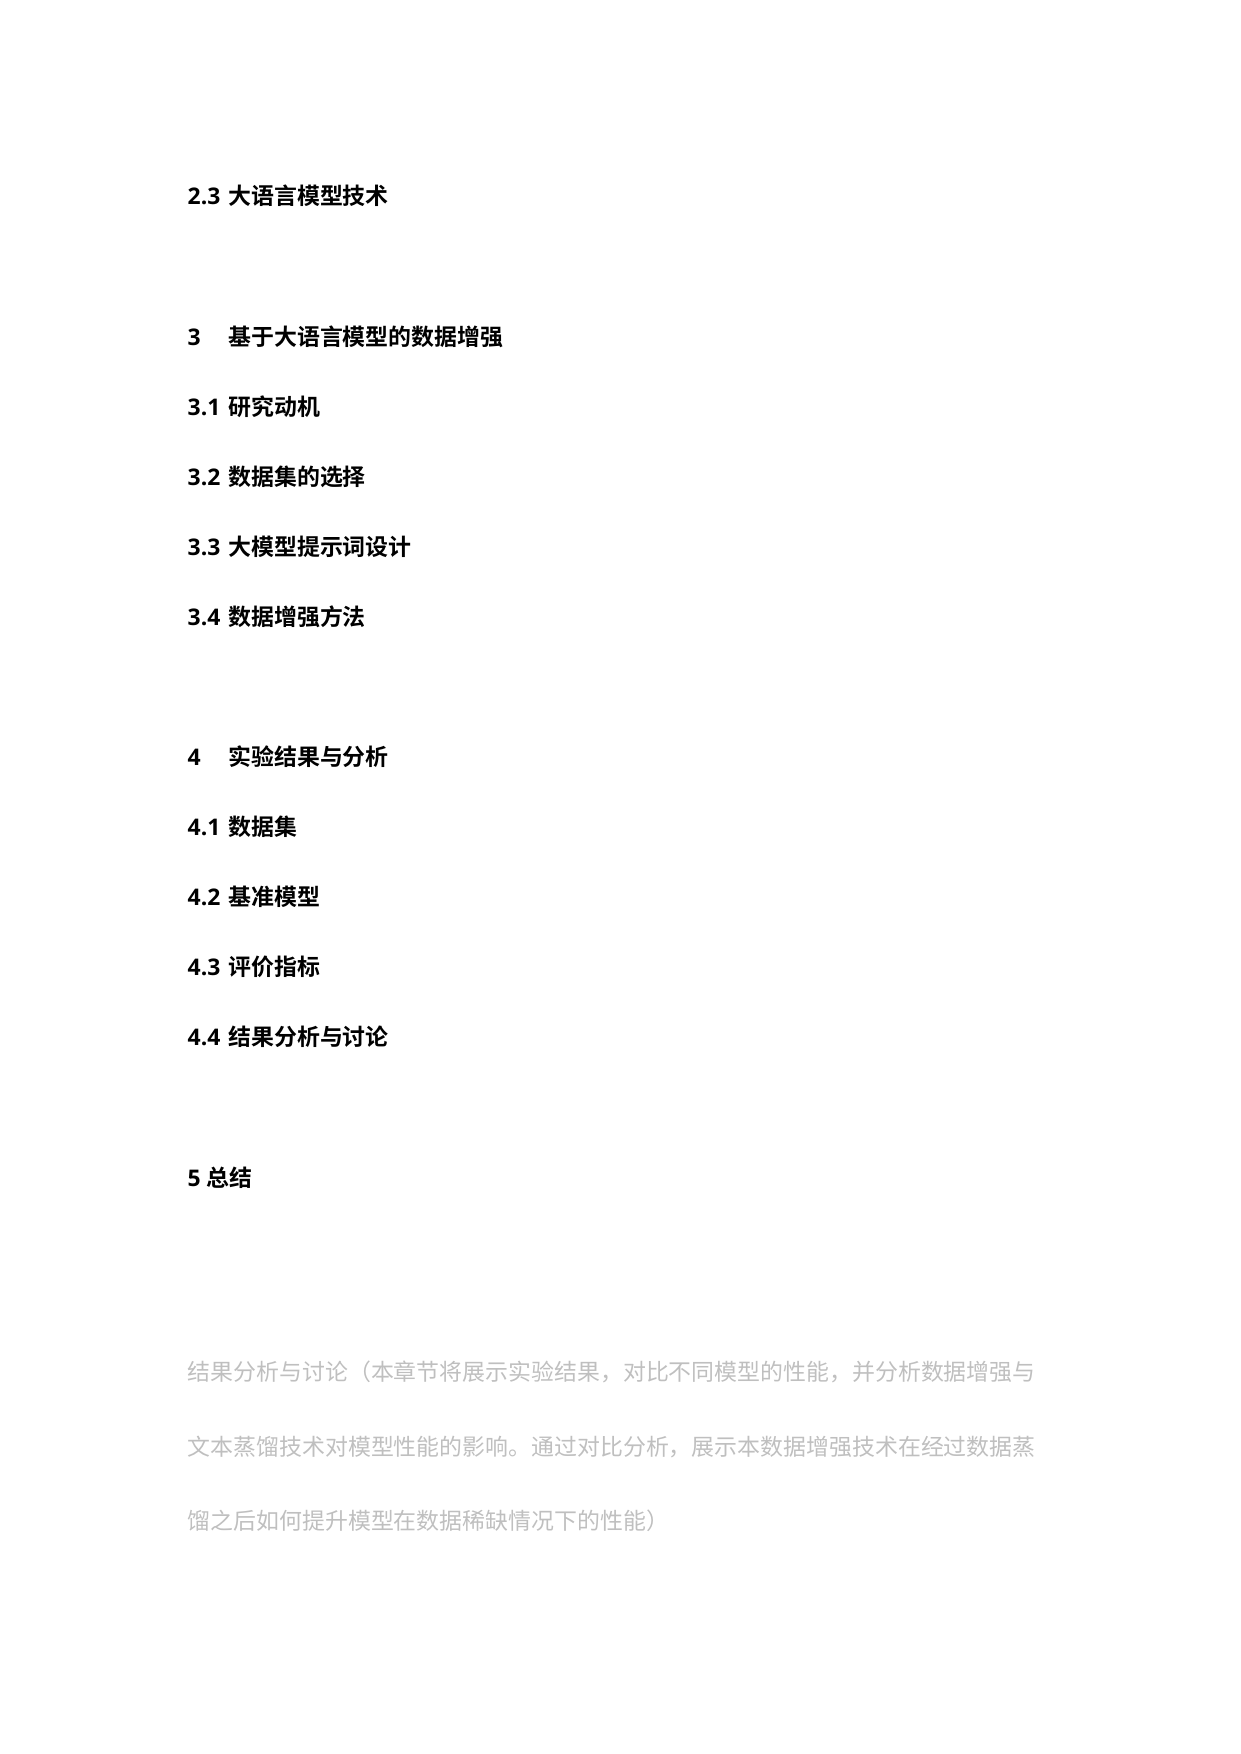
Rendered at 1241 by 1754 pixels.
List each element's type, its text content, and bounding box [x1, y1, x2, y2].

list 数据增强方法 [187, 582, 1053, 647]
text 5 总结 [187, 1143, 1053, 1208]
list 结果分析与讨论 [187, 1003, 1053, 1068]
list 实验结果与分析 [187, 723, 1053, 788]
list 数据集 [187, 793, 1053, 858]
list 基准模型 [187, 863, 1053, 928]
text 结果分析与讨论（本章节将展示实验结果，对比不同模型的性能，并分析数据增强与文本蒸馏技术对模型性能的影响。通过对比分析，展示本数据增强技术在经过数据蒸馏之后如何提升模型在数据稀缺情况下的性能） [187, 1338, 1053, 1552]
list 数据集的选择 [187, 442, 1053, 507]
list 大语言模型技术 [187, 162, 1053, 227]
list 大模型提示词设计 [187, 512, 1053, 577]
list 基于大语言模型的数据增强 [187, 302, 1053, 367]
list 评价指标 [187, 933, 1053, 998]
list 研究动机 [187, 372, 1053, 437]
